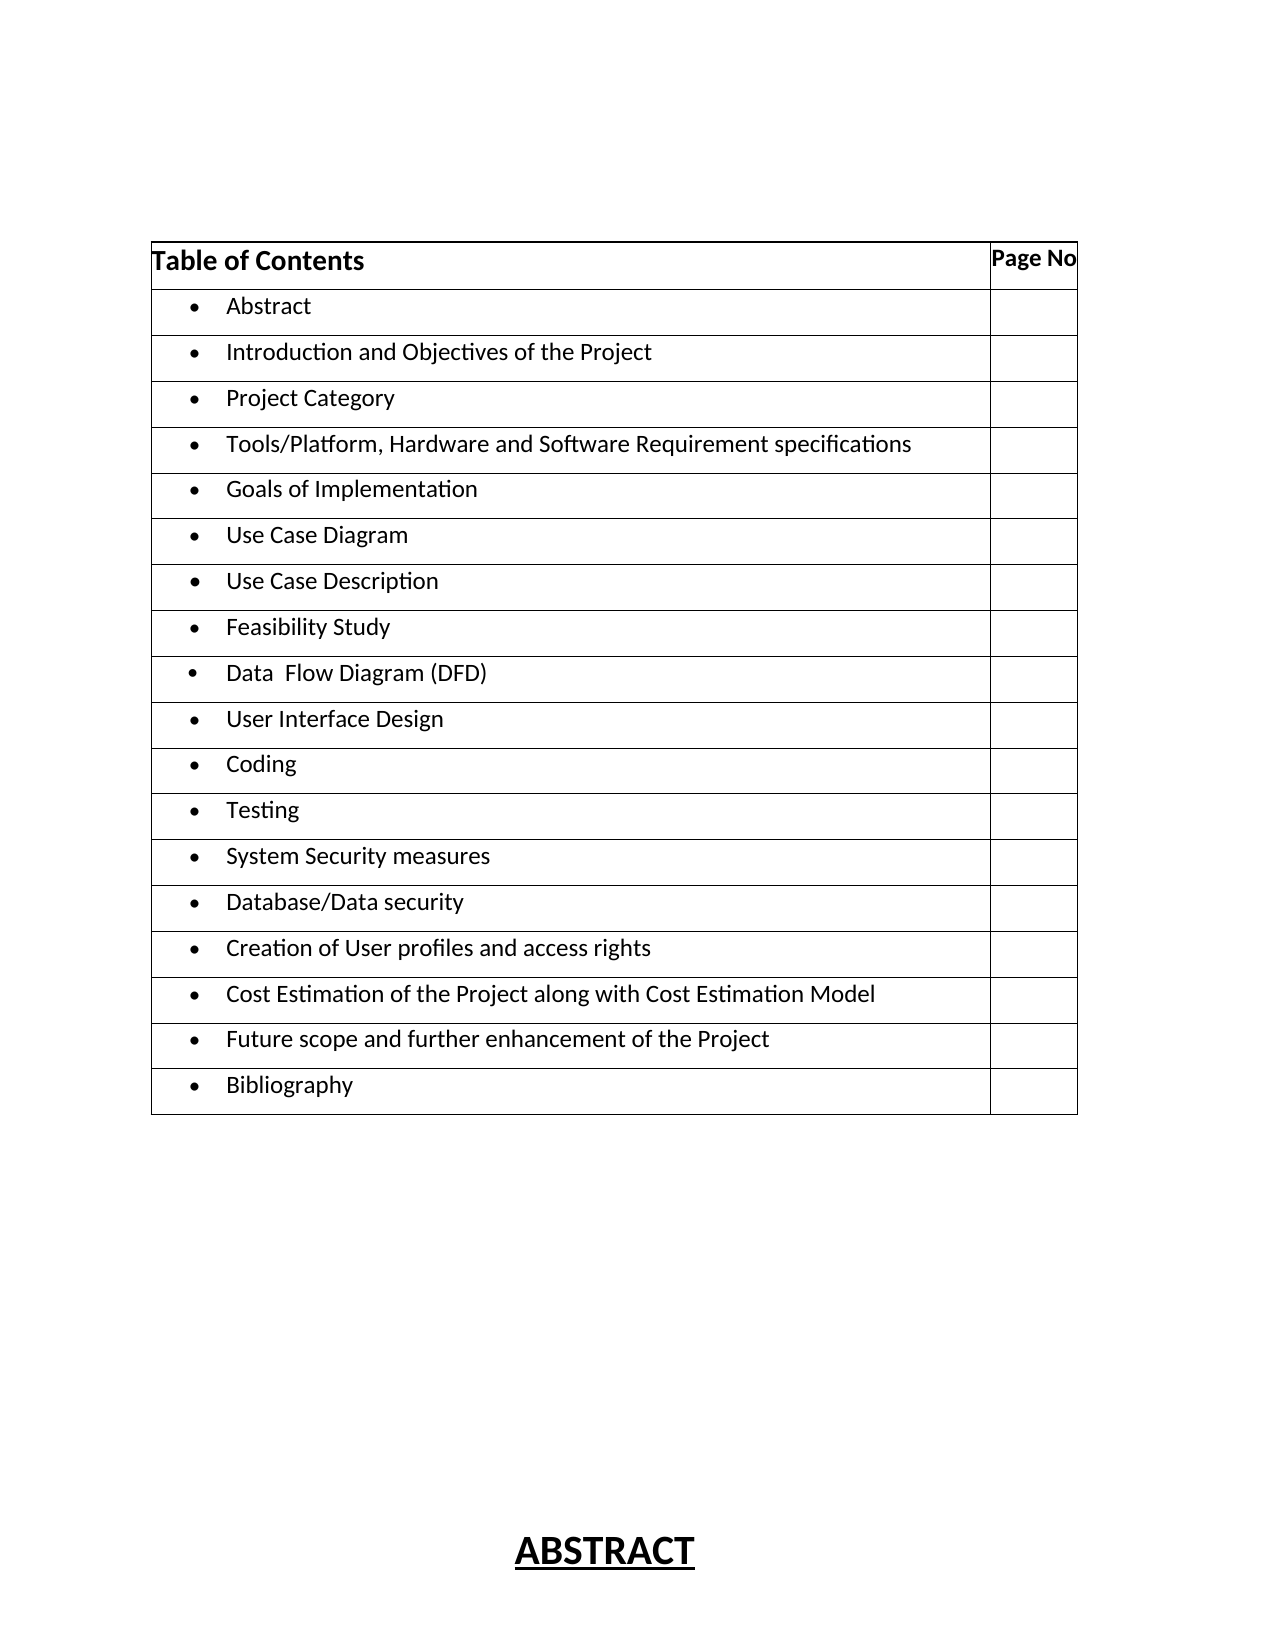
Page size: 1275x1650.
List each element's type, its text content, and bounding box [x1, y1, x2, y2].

table_cell [991, 749, 1077, 793]
table_cell User Interface Design [152, 703, 990, 747]
table_cell Creation of User profiles and access rights [152, 932, 990, 977]
table_cell [991, 428, 1077, 472]
table_cell Data Flow Diagram (DFD) [152, 657, 990, 702]
table_cell [991, 794, 1077, 839]
table_cell Database/Data security [152, 886, 990, 931]
table_cell Project Category [152, 382, 990, 427]
table_cell Use Case Description [152, 565, 990, 610]
table_cell Coding [152, 749, 990, 793]
table_cell [991, 290, 1077, 335]
table_cell [991, 336, 1077, 381]
table_cell Goals of Implementation [152, 474, 990, 518]
table_cell [991, 382, 1077, 427]
table_cell [991, 519, 1077, 564]
table_cell Abstract [152, 290, 990, 335]
table_cell [991, 565, 1077, 610]
text ABSTRACT [150, 1524, 1125, 1574]
table_cell [991, 703, 1077, 747]
table_cell [991, 932, 1077, 977]
table_cell Introduction and Objectives of the Project [152, 336, 990, 381]
table_cell Testing [152, 794, 990, 839]
table_cell System Security measures [152, 840, 990, 885]
table_header Page No [991, 243, 1077, 289]
table_cell Cost Estimation of the Project along with Cost Estimation Model [152, 978, 990, 1022]
table_cell Feasibility Study [152, 611, 990, 656]
table_cell Use Case Diagram [152, 519, 990, 564]
table_cell [991, 474, 1077, 518]
table_cell [991, 840, 1077, 885]
table_header Table of Contents [152, 243, 990, 289]
table_cell [991, 1024, 1077, 1068]
table_cell Bibliography [152, 1069, 990, 1114]
table_cell Tools/Platform, Hardware and Software Requirement specifications [152, 428, 990, 472]
table_cell [991, 657, 1077, 702]
table_cell [991, 978, 1077, 1022]
table_cell Future scope and further enhancement of the Project [152, 1024, 990, 1068]
table_cell [991, 611, 1077, 656]
table_cell [991, 1069, 1077, 1114]
table_cell [991, 886, 1077, 931]
